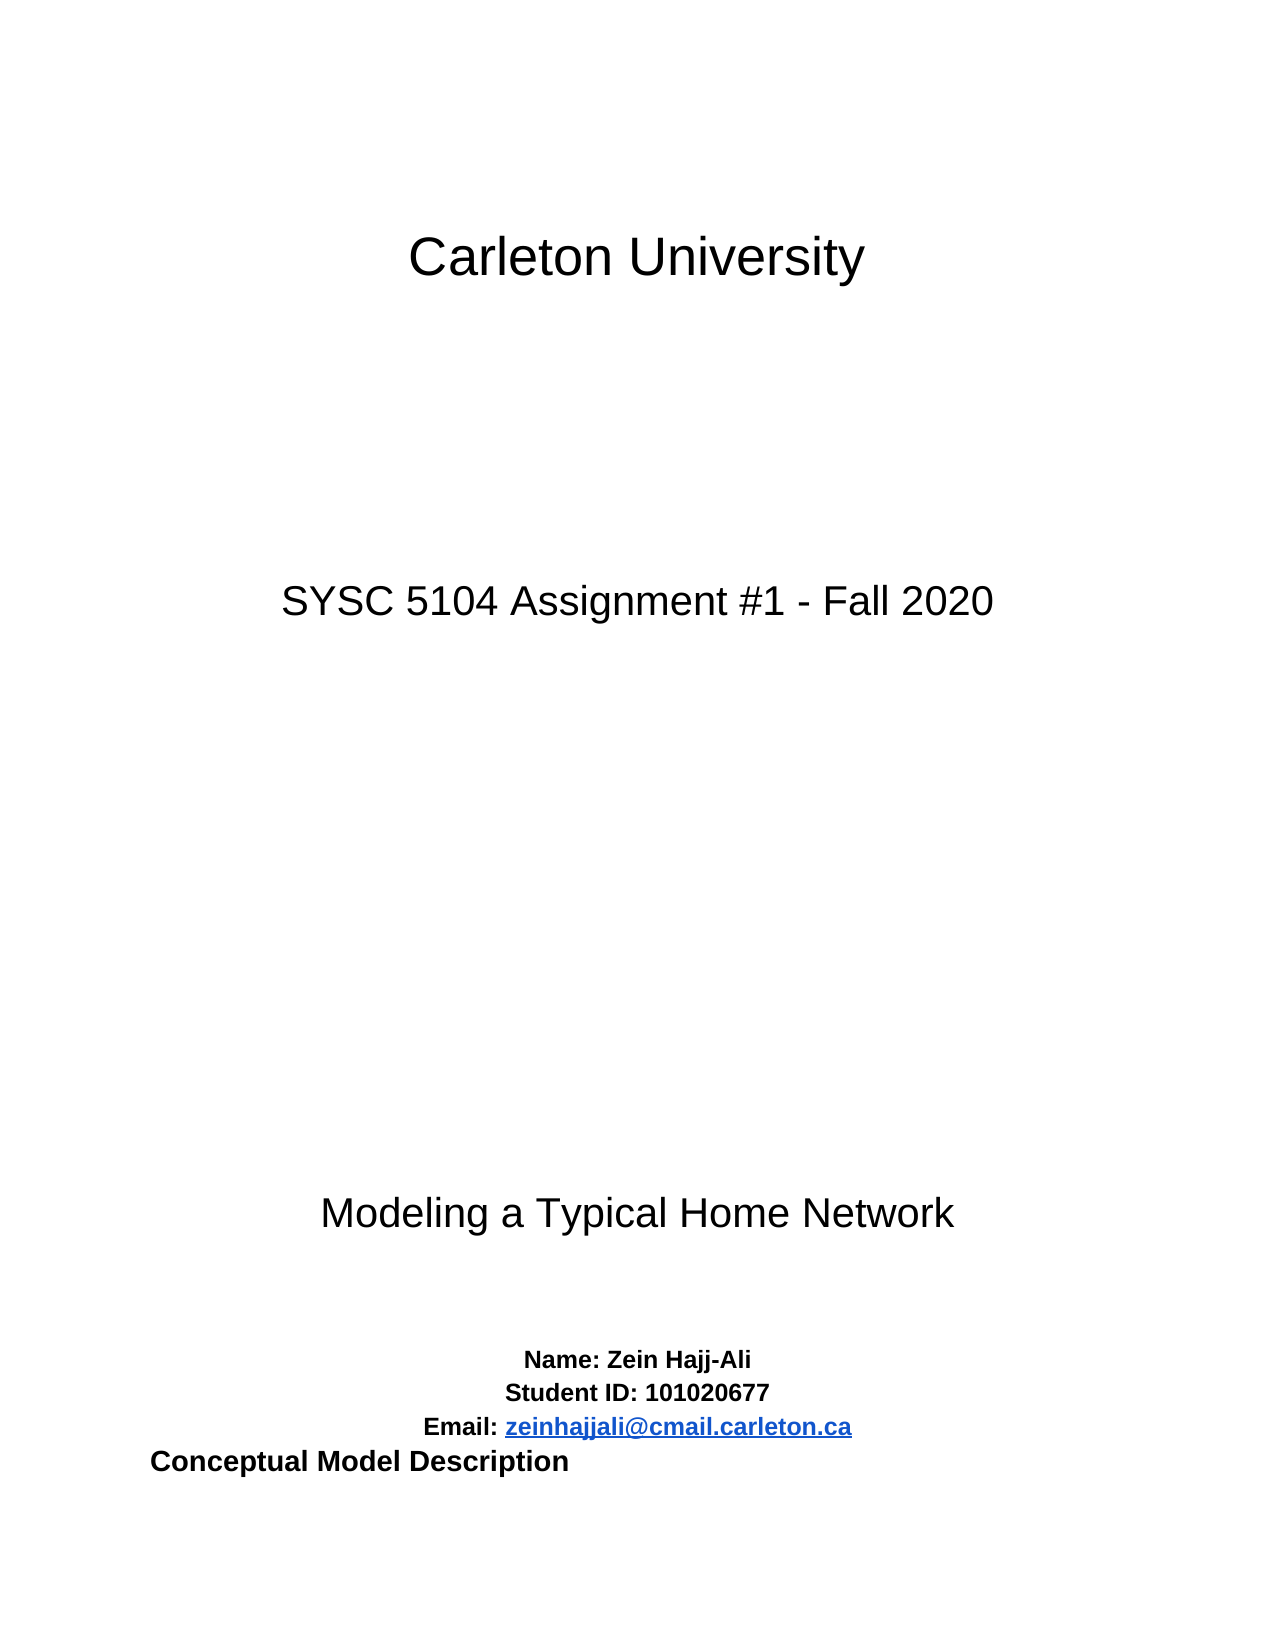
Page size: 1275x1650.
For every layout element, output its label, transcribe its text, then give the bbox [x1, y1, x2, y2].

title Carleton University [150, 224, 1125, 287]
subtitle Modeling a Typical Home Network [150, 1189, 1125, 1237]
text Name: Zein Hajj-Ali [150, 1345, 1125, 1374]
text Email: zeinhajjali@cmail.carleton.ca [150, 1411, 1125, 1440]
subtitle SYSC 5104 Assignment #1 - Fall 2020 [150, 576, 1125, 624]
text Student ID: 101020677 [150, 1378, 1125, 1407]
text Conceptual Model Description [150, 1444, 1125, 1478]
